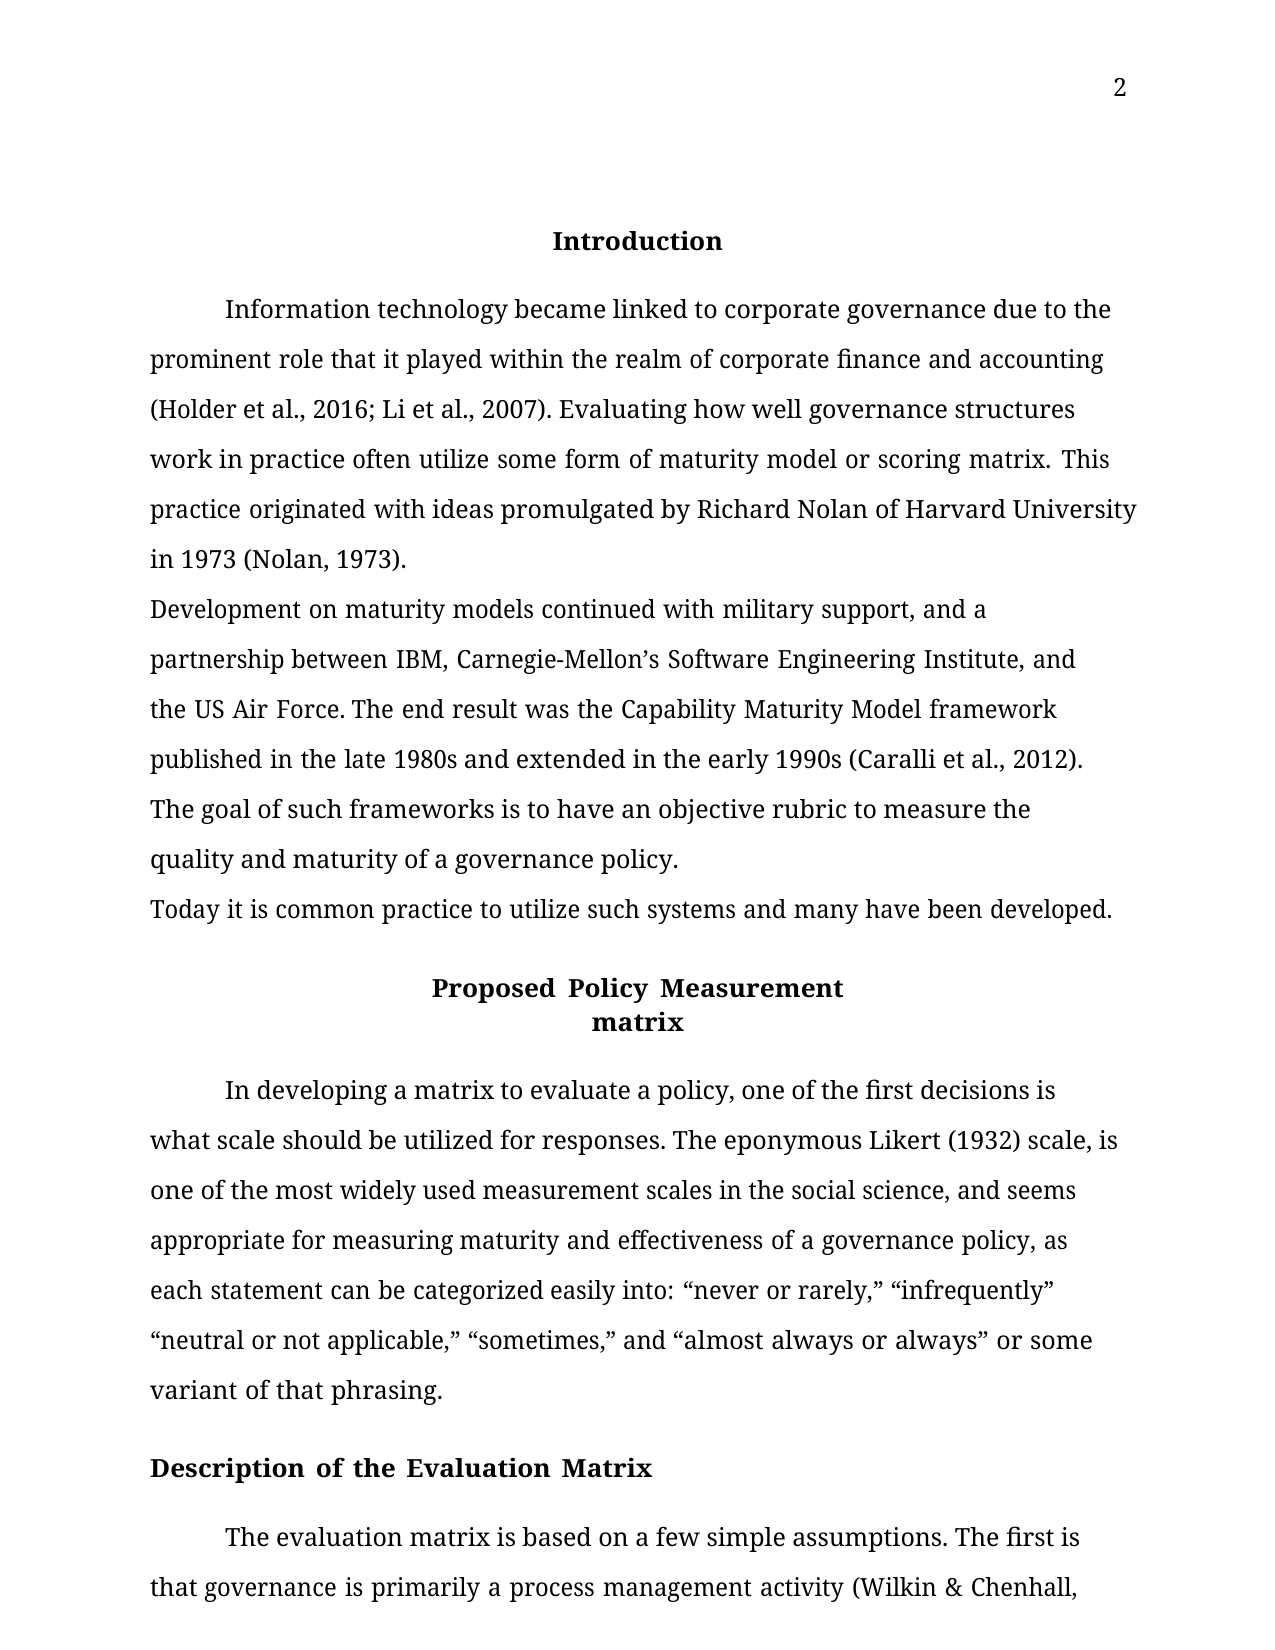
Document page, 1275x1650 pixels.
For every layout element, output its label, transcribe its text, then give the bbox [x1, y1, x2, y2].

text Information technology became linked to corporate governance due to the prominent role that it played within the realm of corporate finance and accounting (Holder et al., 2016; Li et al., 2007). Evaluating how well governance structures work in practice often utilize some form of maturity model or scoring matrix. This practice originated with ideas promulgated by Richard Nolan of Harvard University in 1973 (Nolan, 1973). [150, 292, 1137, 576]
text In developing a matrix to evaluate a policy, one of the first decisions is what scale should be utilized for responses. The eponymous Likert (1932) scale, is one of the most widely used measurement scales in the social science, and seems appropriate for measuring maturity and effectiveness of a governance policy, as each statement can be categorized easily into: “never or rarely,” “infrequently” “neutral or not applicable,” “sometimes,” and “almost always or always” or some variant of that phrasing. [150, 1072, 1121, 1407]
text Today it is common practice to utilize such systems and many have been developed. [150, 892, 1137, 925]
text Development on maturity models continued with military support, and a partnership between IBM, Carnegie-Mellon’s Software Engineering Institute, and the US Air Force. The end result was the Capability Maturity Model framework published in the late 1980s and extended in the early 1990s (Caralli et al., 2012). The goal of such frameworks is to have an objective rubric to measure the quality and maturity of a governance policy. [150, 592, 1109, 876]
subtitle Proposed Policy Measurement matrix [387, 970, 888, 1038]
subtitle Description of the Evaluation Matrix [150, 1451, 1137, 1485]
subtitle Introduction [387, 223, 888, 257]
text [150, 1519, 1109, 1603]
